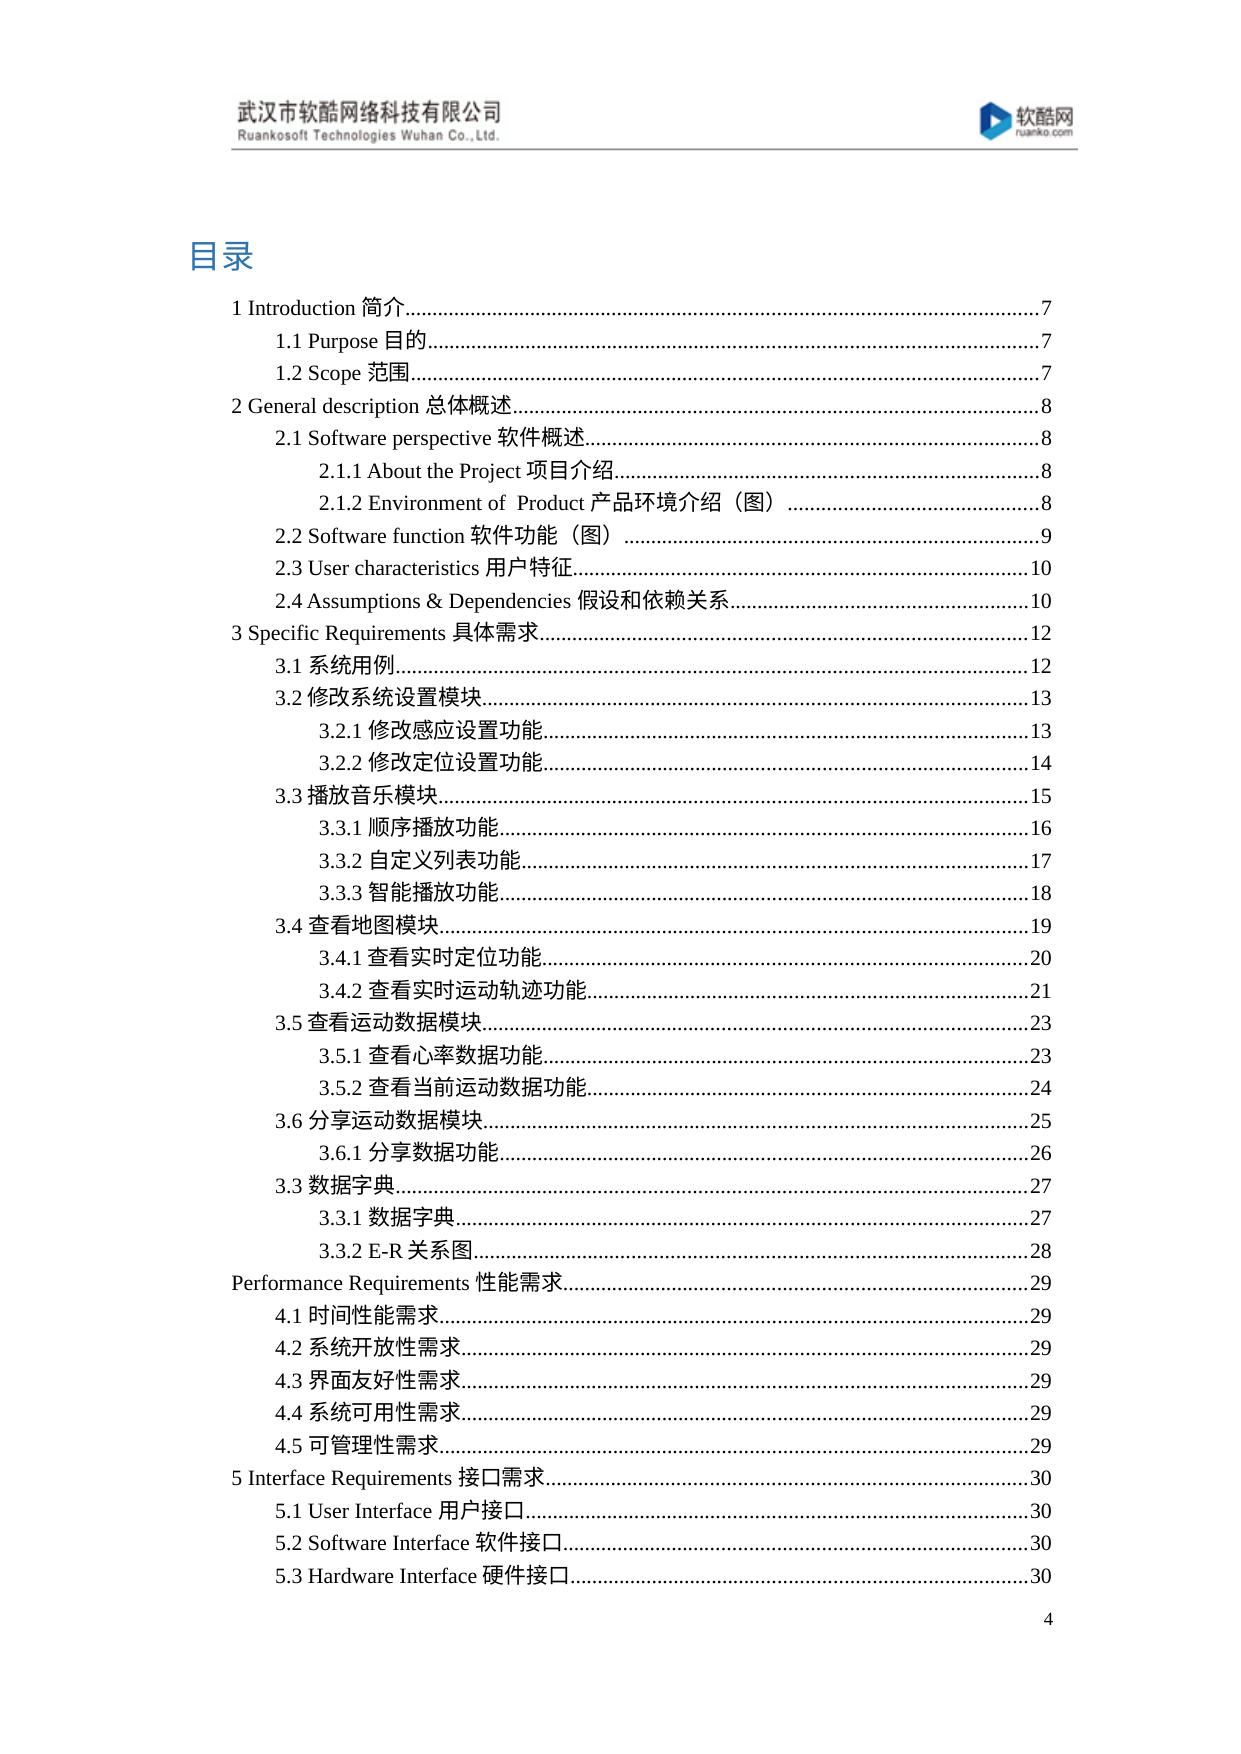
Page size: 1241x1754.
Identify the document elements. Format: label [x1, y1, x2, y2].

picture [231, 88, 1079, 152]
